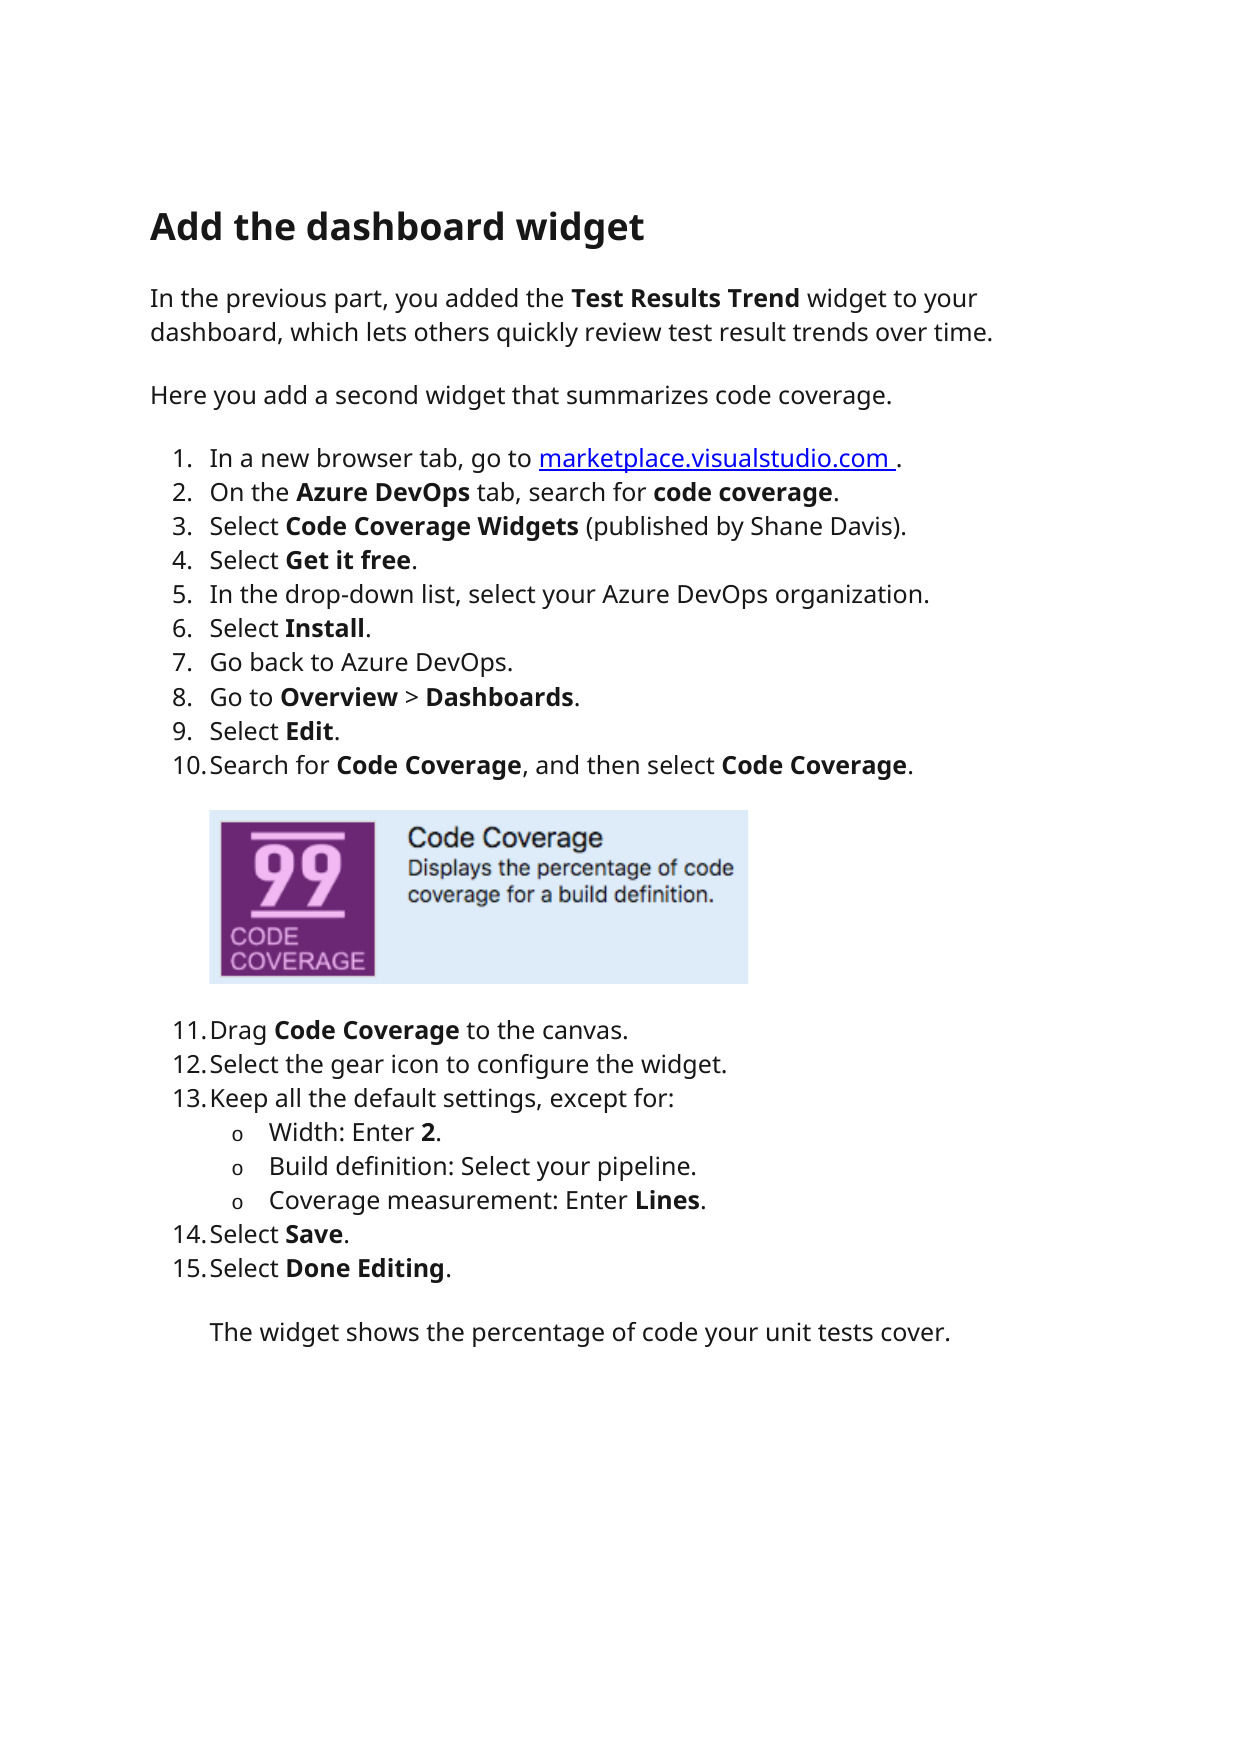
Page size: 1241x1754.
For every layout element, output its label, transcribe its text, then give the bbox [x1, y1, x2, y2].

list In a new browser tab, go to marketplace.visualstudio.com . [172, 441, 1090, 475]
list Go to Overview > Dashboards. [172, 679, 1090, 713]
list Select Get it free. [172, 543, 1090, 577]
list Keep all the default settings, except for: [172, 1081, 1090, 1115]
list Select Code Coverage Widgets (published by Shane Davis). [172, 509, 1090, 543]
list Select Install. [172, 611, 1090, 645]
list Search for Code Coverage, and then select Code Coverage. [172, 747, 1090, 781]
list Select the gear icon to configure the widget. [172, 1047, 1090, 1081]
list Drag Code Coverage to the canvas. [172, 1012, 1090, 1047]
list Build definition: Select your pipeline. [231, 1149, 1090, 1183]
text Here you add a second widget that summarizes code coverage. [150, 377, 1090, 412]
list Select Save. [172, 1217, 1090, 1251]
list Select Done Editing. [172, 1251, 1090, 1285]
list Go back to Azure DevOps. [172, 645, 1090, 679]
list Select Edit. [172, 713, 1090, 747]
list Coverage measurement: Enter Lines. [231, 1183, 1090, 1217]
picture [209, 810, 749, 984]
list On the Azure DevOps tab, search for code coverage. [172, 475, 1090, 509]
text The widget shows the percentage of code your unit tests cover. [209, 1314, 1090, 1348]
text Add the dashboard widget [150, 200, 1090, 251]
text In the previous part, you added the Test Results Trend widget to your dashboard, which lets others quickly review test result trends over time. [150, 280, 1090, 348]
list In the drop-down list, select your Azure DevOps organization. [172, 577, 1090, 611]
list Width: Enter 2. [231, 1115, 1090, 1149]
